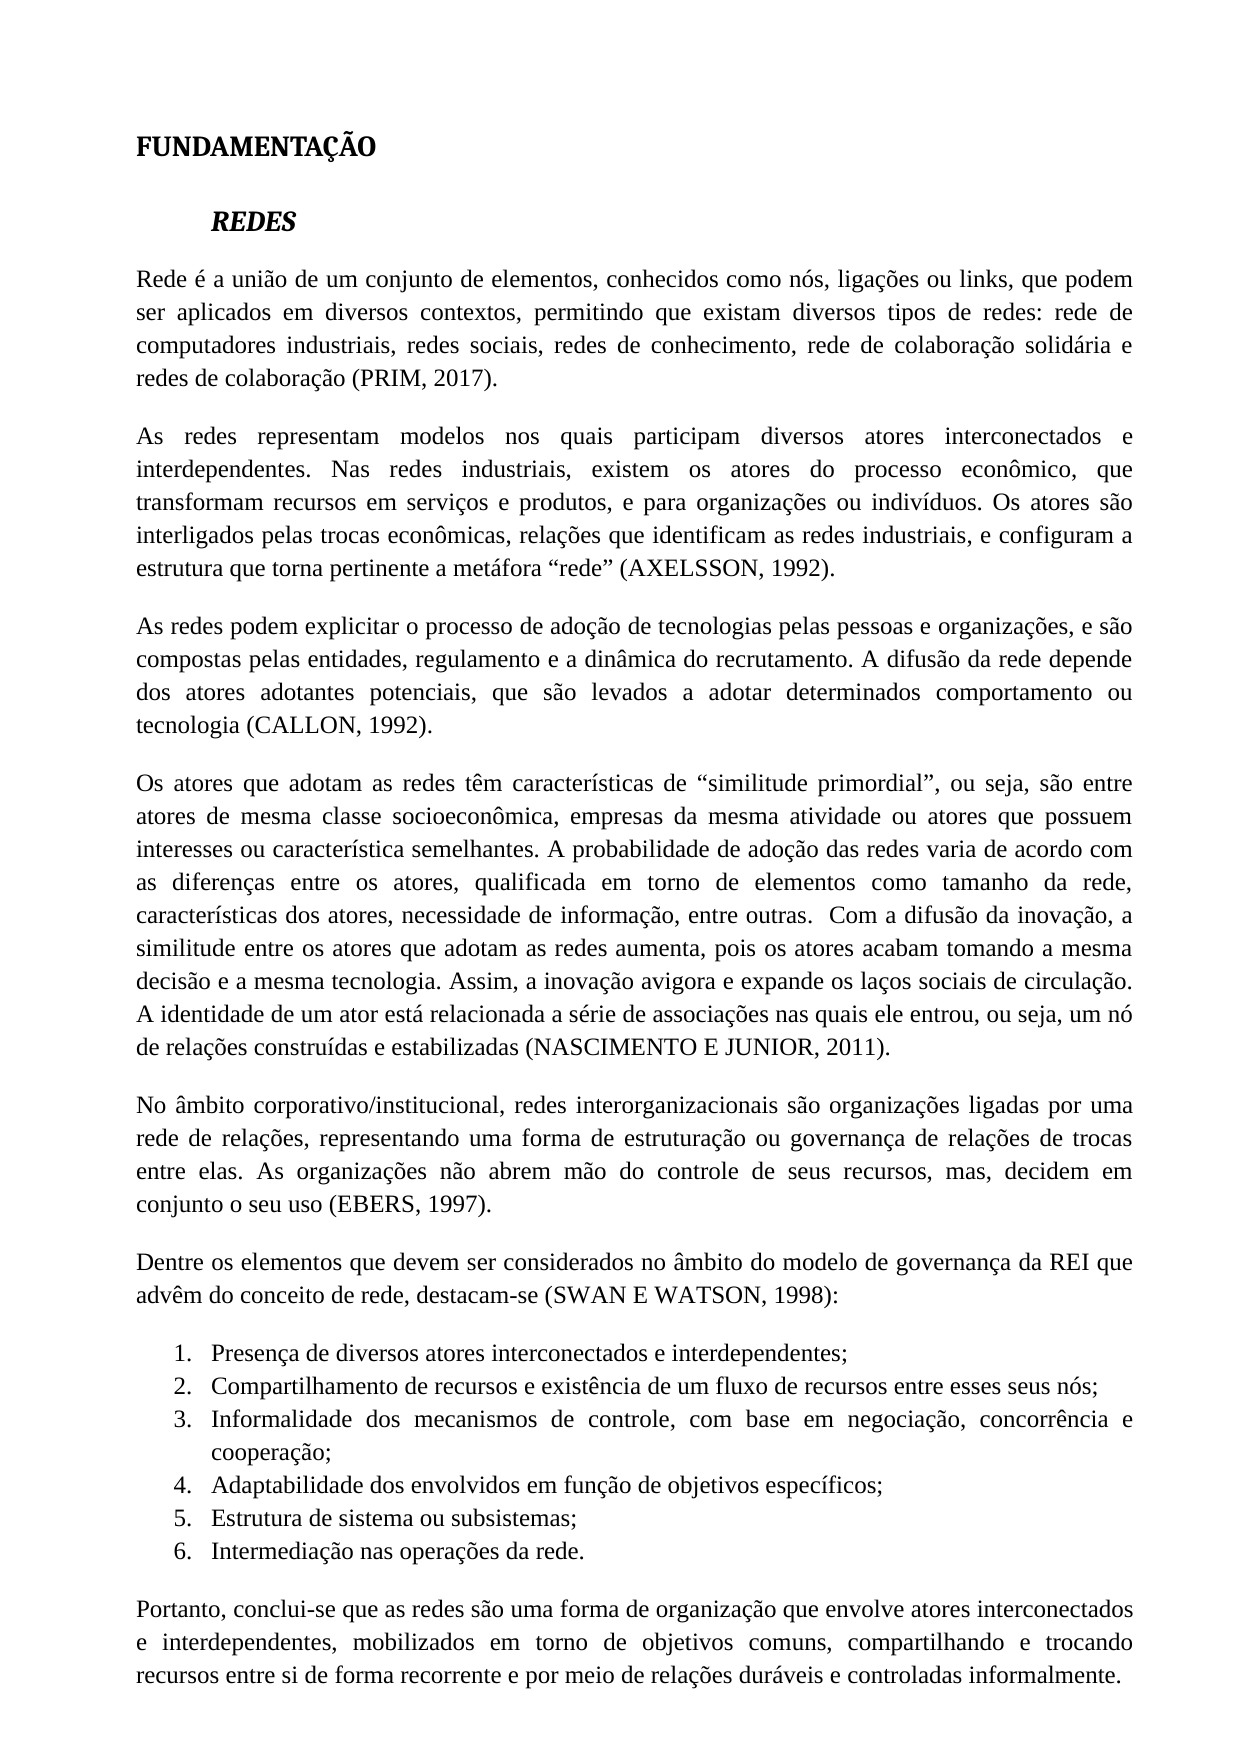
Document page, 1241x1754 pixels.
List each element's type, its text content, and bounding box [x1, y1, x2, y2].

list Presença de diversos atores interconectados e interdependentes; [173, 1338, 1134, 1367]
text As redes podem explicitar o processo de adoção de tecnologias pelas pessoas e organizações, e são compostas pelas entidades, regulamento e a dinâmica do recrutamento. A difusão da rede depende dos atores adotantes potenciais, que são levados a adotar determinados comportamento ou tecnologia (CALLON, 1992). [136, 611, 1134, 739]
list Informalidade dos mecanismos de controle, com base em negociação, concorrência e cooperação; [173, 1404, 1134, 1466]
list Intermediação nas operações da rede. [173, 1536, 1134, 1565]
text Rede é a união de um conjunto de elementos, conhecidos como nós, ligações ou links, que podem ser aplicados em diversos contextos, permitindo que existam diversos tipos de redes: rede de computadores industriais, redes sociais, redes de conhecimento, rede de colaboração solidária e redes de colaboração (PRIM, 2017). [136, 264, 1134, 392]
text Os atores que adotam as redes têm características de “similitude primordial”, ou seja, são entre atores de mesma classe socioeconômica, empresas da mesma atividade ou atores que possuem interesses ou característica semelhantes. A probabilidade de adoção das redes varia de acordo com as diferenças entre os atores, qualificada em torno de elementos como tamanho da rede, características dos atores, necessidade de informação, entre outras. Com a difusão da inovação, a similitude entre os atores que adotam as redes aumenta, pois os atores acabam tomando a mesma decisão e a mesma tecnologia. Assim, a inovação avigora e expande os laços sociais de circulação. A identidade de um ator está relacionada a série de associações nas quais ele entrou, ou seja, um nó de relações construídas e estabilizadas (NASCIMENTO E JUNIOR, 2011). [136, 768, 1134, 1061]
text No âmbito corporativo/institucional, redes interorganizacionais são organizações ligadas por uma rede de relações, representando uma forma de estruturação ou governança de relações de trocas entre elas. As organizações não abrem mão do controle de seus recursos, mas, decidem em conjunto o seu uso (EBERS, 1997). [136, 1090, 1134, 1218]
subtitle REDES [211, 205, 1134, 239]
text As redes representam modelos nos quais participam diversos atores interconectados e interdependentes. Nas redes industriais, existem os atores do processo econômico, que transformam recursos em serviços e produtos, e para organizações ou indivíduos. Os atores são interligados pelas trocas econômicas, relações que identificam as redes industriais, e configuram a estrutura que torna pertinente a metáfora “rede” (AXELSSON, 1992). [136, 421, 1134, 582]
text Portanto, conclui-se que as redes são uma forma de organização que envolve atores interconectados e interdependentes, mobilizados em torno de objetivos comuns, compartilhando e trocando recursos entre si de forma recorrente e por meio de relações duráveis e controladas informalmente. [136, 1594, 1134, 1689]
list Compartilhamento de recursos e existência de um fluxo de recursos entre esses seus nós; [173, 1371, 1134, 1400]
list Estrutura de sistema ou subsistemas; [173, 1503, 1134, 1532]
subtitle FUNDAMENTAÇÃO [136, 130, 1134, 163]
list Adaptabilidade dos envolvidos em função de objetivos específicos; [173, 1470, 1134, 1499]
text Dentre os elementos que devem ser considerados no âmbito do modelo de governança da REI que advêm do conceito de rede, destacam-se (SWAN E WATSON, 1998): [136, 1247, 1134, 1309]
